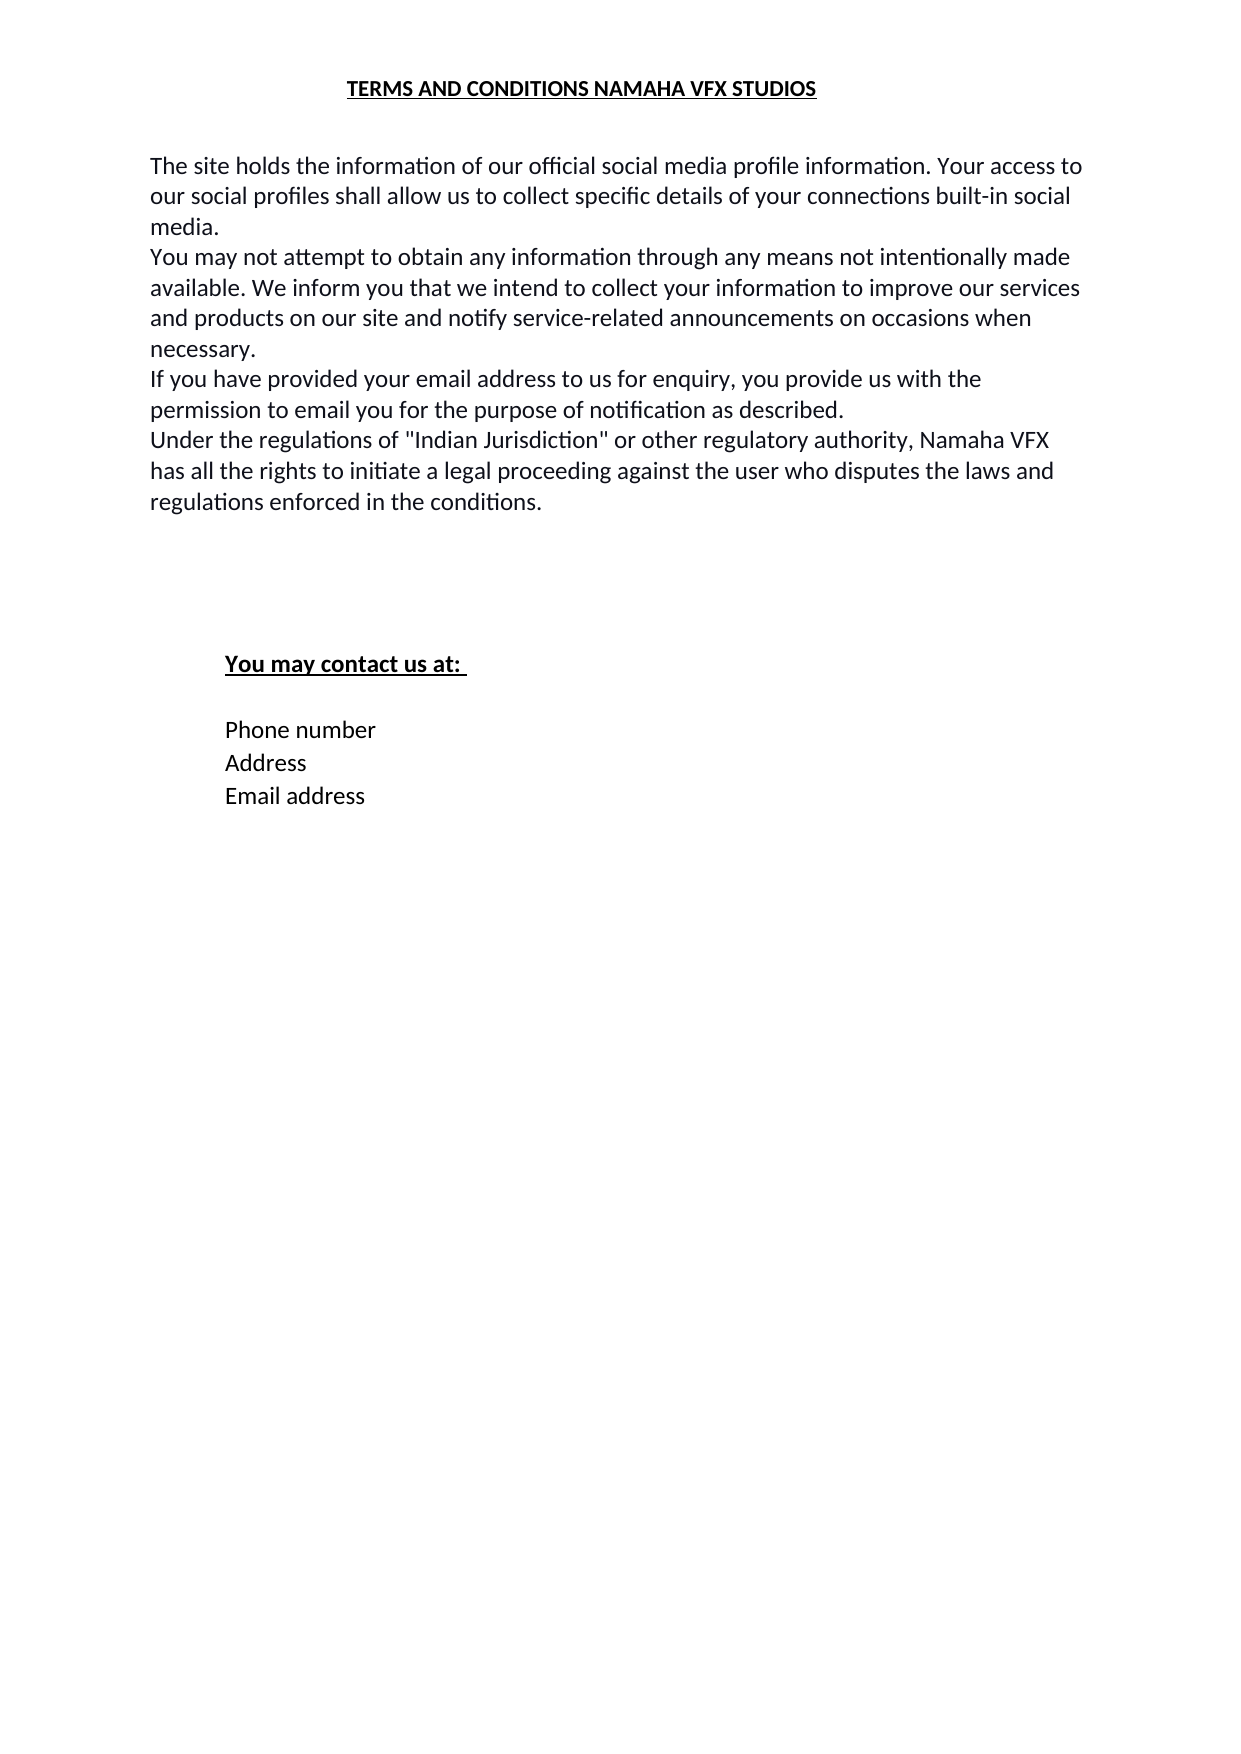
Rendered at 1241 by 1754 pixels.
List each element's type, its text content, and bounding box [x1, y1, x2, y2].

list Address [225, 747, 1090, 778]
list Email address [225, 780, 1090, 811]
text The site holds the information of our official social media profile information. Your access to our social profiles shall allow us to collect specific details of your connections built-in social media. [150, 150, 1090, 242]
text You may not attempt to obtain any information through any means not intentionally made available. We inform you that we intend to collect your information to improve our services and products on our site and notify service-related announcements on occasions when necessary. [150, 242, 1090, 364]
list Phone number [225, 714, 1090, 745]
text If you have provided your email address to us for enquiry, you provide us with the permission to email you for the purpose of notiﬁcation as described. [150, 364, 1090, 425]
text Under the regulations of "Indian Jurisdiction" or other regulatory authority, Namaha VFX has all the rights to initiate a legal proceeding against the user who disputes the laws and regulations enforced in the conditions. [150, 425, 1090, 516]
list You may contact us at: [225, 648, 1090, 679]
